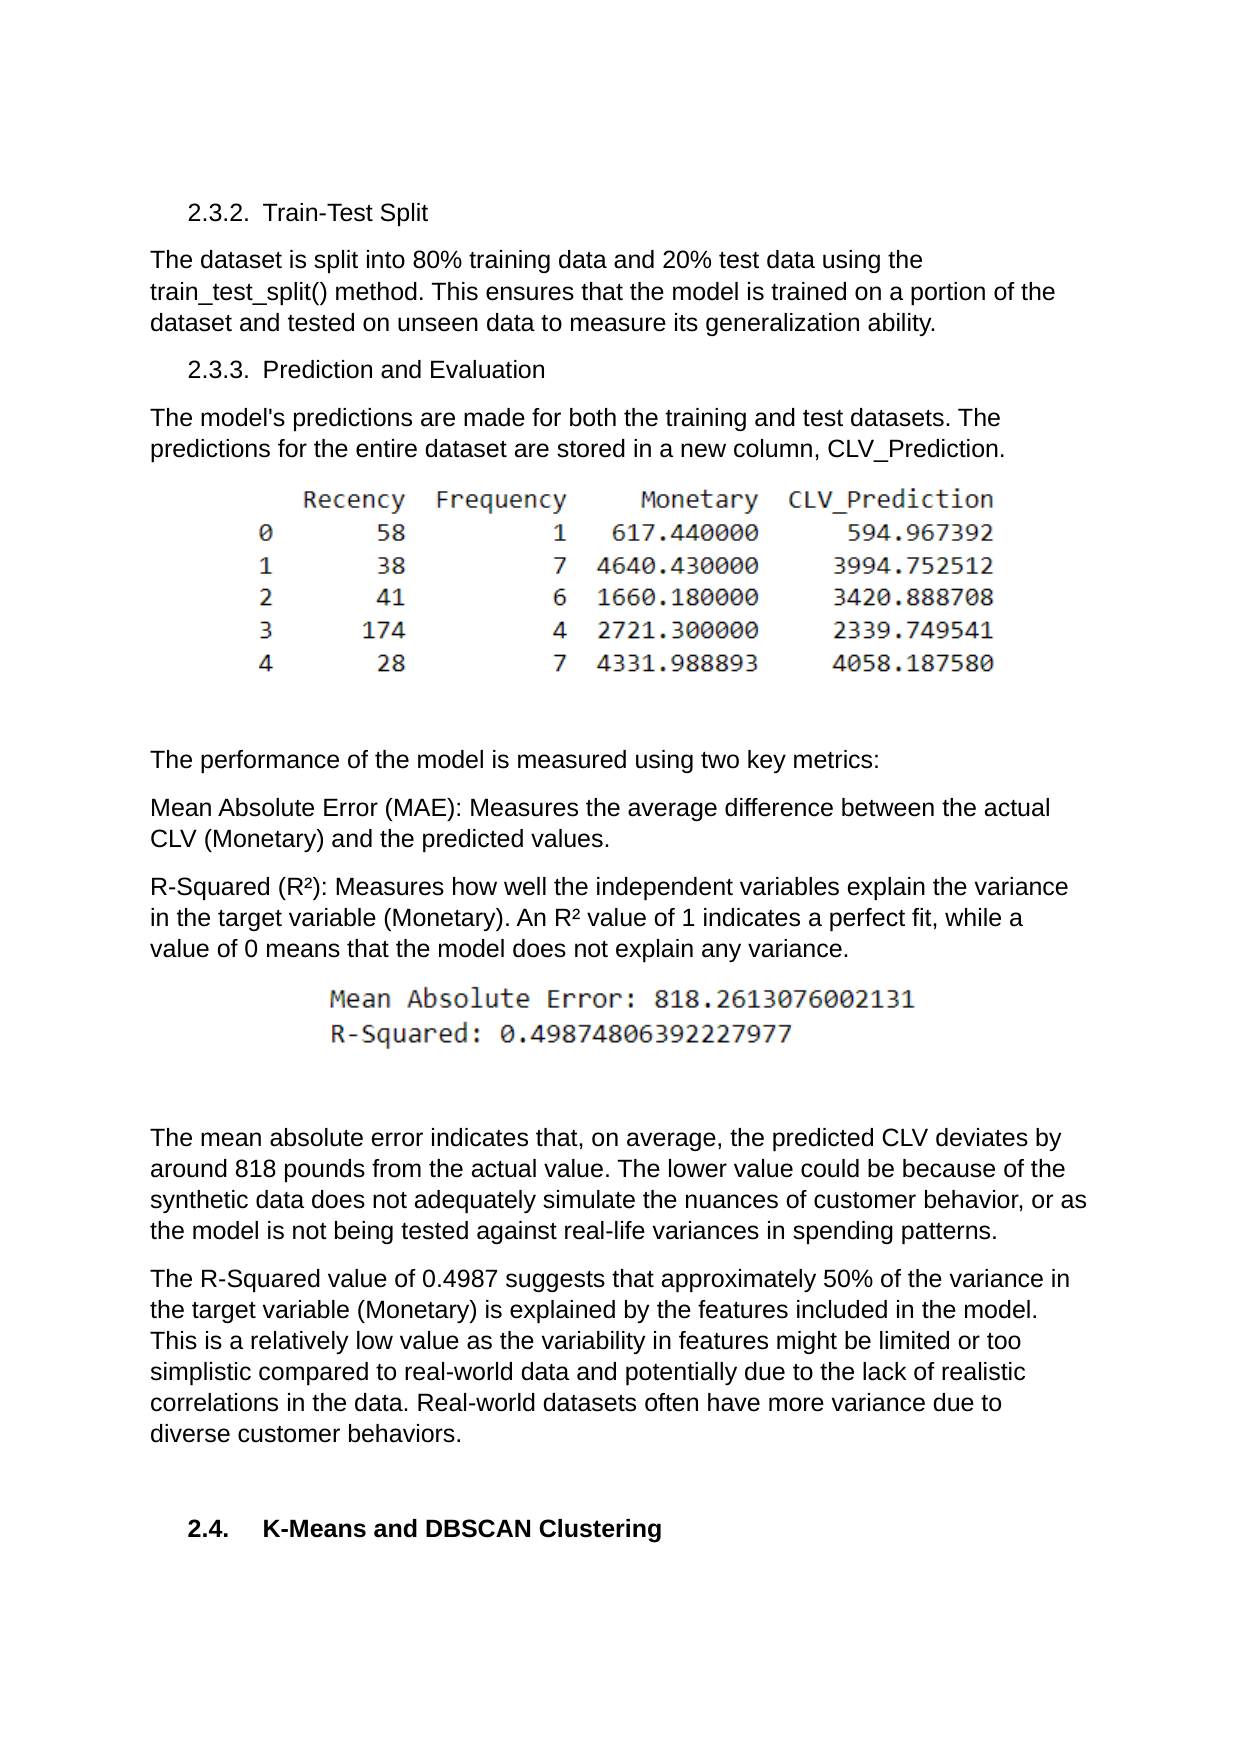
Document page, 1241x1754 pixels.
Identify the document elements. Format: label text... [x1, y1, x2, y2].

text The R-Squared value of 0.4987 suggests that approximately 50% of the variance in the target variable (Monetary) is explained by the features included in the model. This is a relatively low value as the variability in features might be limited or too simplistic compared to real-world data and potentially due to the lack of realistic correlations in the data. Real-world datasets often have more variance due to diverse customer behaviors. [150, 1264, 1090, 1448]
text The performance of the model is measured using two key metrics: [150, 745, 1090, 774]
text The model's predictions are made for both the training and test datasets. The predictions for the entire dataset are stored in a new column, CLV_Prediction. [150, 403, 1090, 463]
list Train-Test Split [187, 198, 1090, 226]
picture [306, 981, 935, 1057]
text R-Squared (R²): Measures how well the independent variables explain the variance in the target variable (Monetary). An R² value of 1 indicates a perfect fit, while a value of 0 means that the model does not explain any variance. [150, 872, 1090, 962]
picture [240, 481, 1000, 679]
list K-Means and DBSCAN Clustering [187, 1514, 1090, 1543]
text The mean absolute error indicates that, on average, the predicted CLV deviates by around 818 pounds from the actual value. The lower value could be because of the synthetic data does not adequately simulate the nuances of customer behavior, or as the model is not being tested against real-life variances in spending patterns. [150, 1123, 1090, 1245]
text The dataset is split into 80% training data and 20% test data using the train_test_split() method. This ensures that the model is trained on a portion of the dataset and tested on unseen data to measure its generalization ability. [150, 245, 1090, 336]
text Mean Absolute Error (MAE): Measures the average difference between the actual CLV (Monetary) and the predicted values. [150, 793, 1090, 853]
list Prediction and Evaluation [187, 355, 1090, 384]
